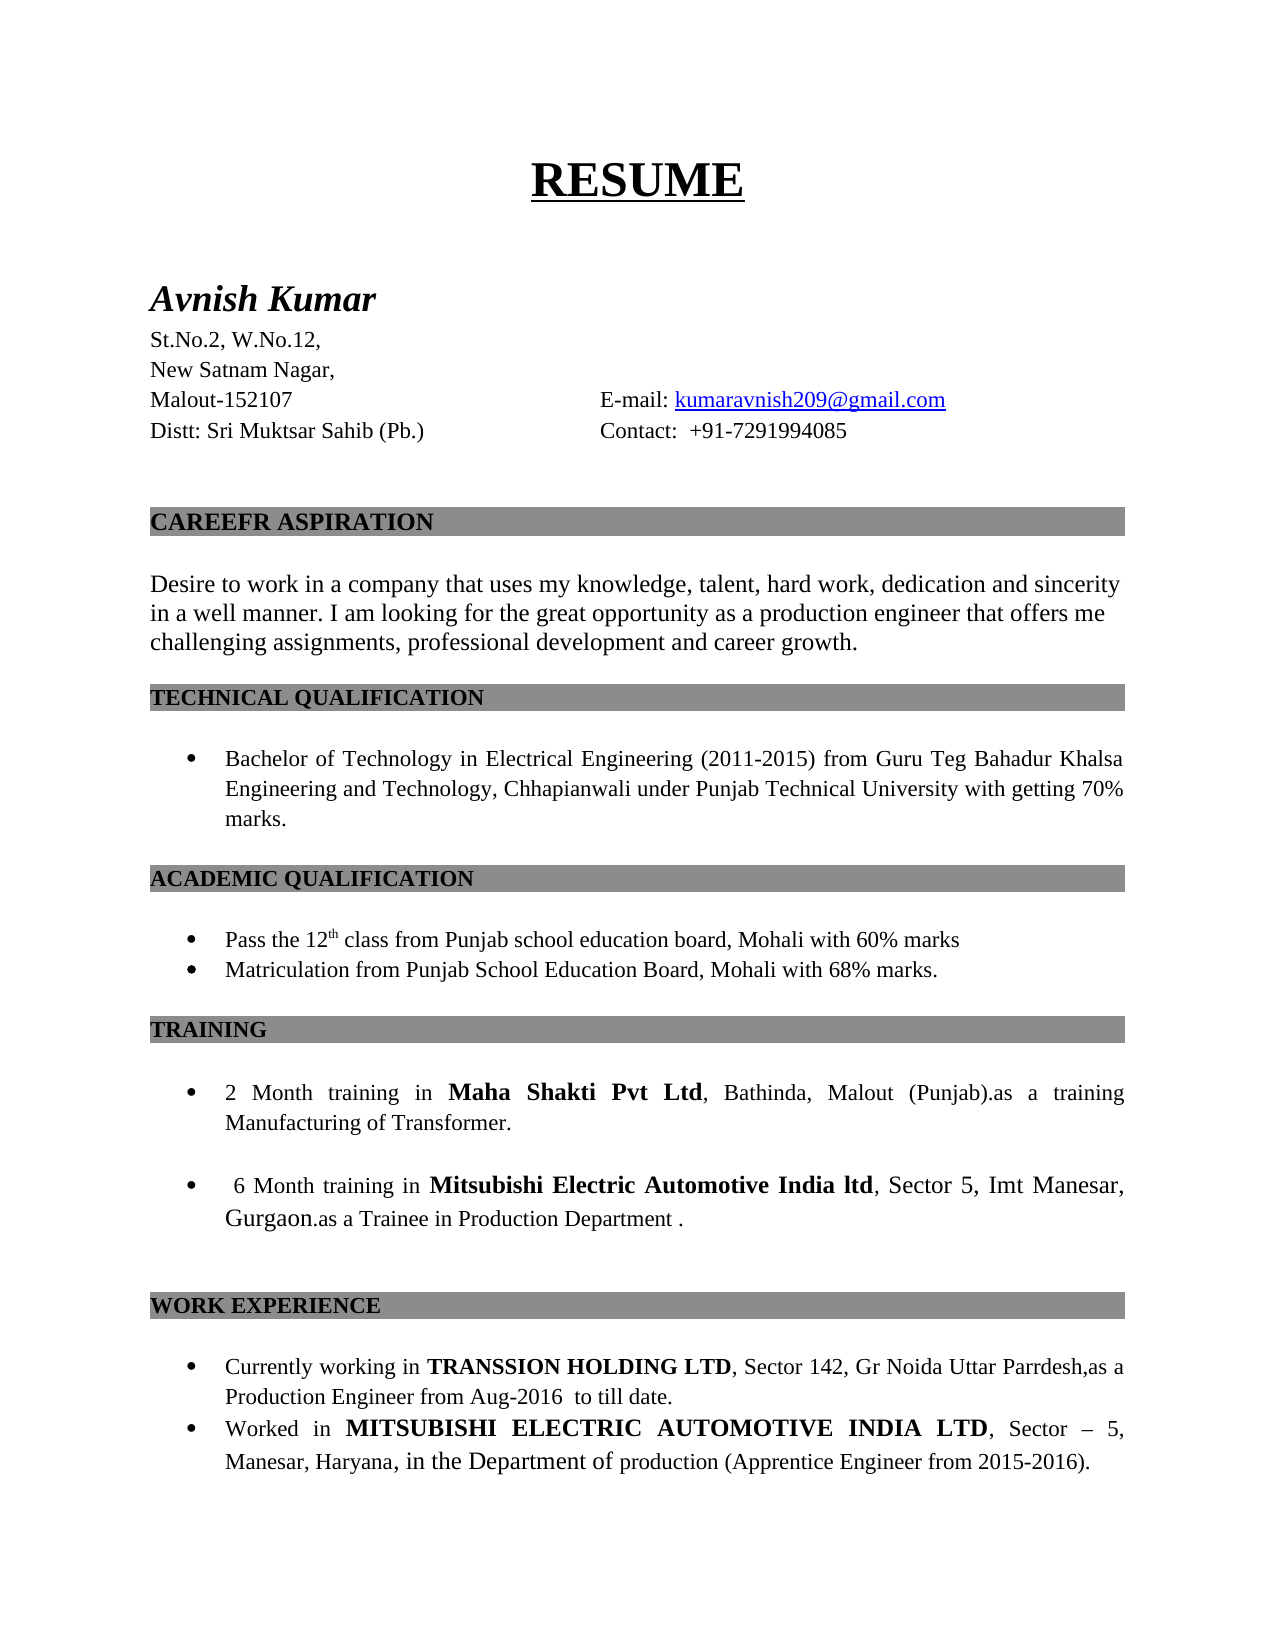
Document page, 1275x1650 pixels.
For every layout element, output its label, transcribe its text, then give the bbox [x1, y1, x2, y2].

list Bachelor of Technology in Electrical Engineering (2011-2015) from Guru Teg Bahadur Khalsa Engineering and Technology, Chhapianwali under Punjab Technical University with getting 70% marks. [187, 744, 1125, 831]
list Currently working in TRANSSION HOLDING LTD, Sector 142, Gr Noida Uttar Parrdesh,as a Production Engineer from Aug-2016 to till date. [187, 1353, 1125, 1409]
list Worked in MITSUBISHI ELECTRIC AUTOMOTIVE INDIA LTD, Sector – 5, Manesar, Haryana, in the Department of production (Apprentice Engineer from 2015-2016). [187, 1413, 1125, 1475]
text TECHNICAL QUALIFICATION [150, 684, 1125, 711]
text Malout-152107 E-mail: kumaravnish209@gmail.com [150, 387, 1125, 413]
text ACADEMIC QUALIFICATION [150, 865, 1125, 892]
text St.No.2, W.No.12, [150, 326, 1125, 352]
text Distt: Sri Muktsar Sahib (Pb.) Contact: +91-7291994085 [150, 417, 1125, 443]
text Desire to work in a company that uses my knowledge, talent, hard work, dedication and sincerity in a well manner. I am looking for the great opportunity as a production engineer that offers me challenging assignments, professional development and career growth. [150, 569, 1125, 655]
list 2 Month training in Maha Shakti Pvt Ltd, Bathinda, Malout (Punjab).as a training Manufacturing of Transformer. [187, 1077, 1125, 1136]
text CAREEFR ASPIRATION [150, 507, 1125, 536]
list Matriculation from Punjab School Education Board, Mohali with 68% marks. [187, 956, 1125, 982]
text New Satnam Nagar, [150, 356, 1125, 383]
text WORK EXPERIENCE [150, 1292, 1125, 1319]
text Avnish Kumar [150, 277, 1125, 320]
list 6 Month training in Mitsubishi Electric Automotive India ltd, Sector 5, Imt Manesar, Gurgaon.as a Trainee in Production Department . [187, 1170, 1125, 1232]
text TRAINING [150, 1016, 1125, 1043]
list Pass the 12th class from Punjab school education board, Mohali with 60% marks [187, 926, 1125, 952]
text RESUME [150, 150, 1125, 207]
